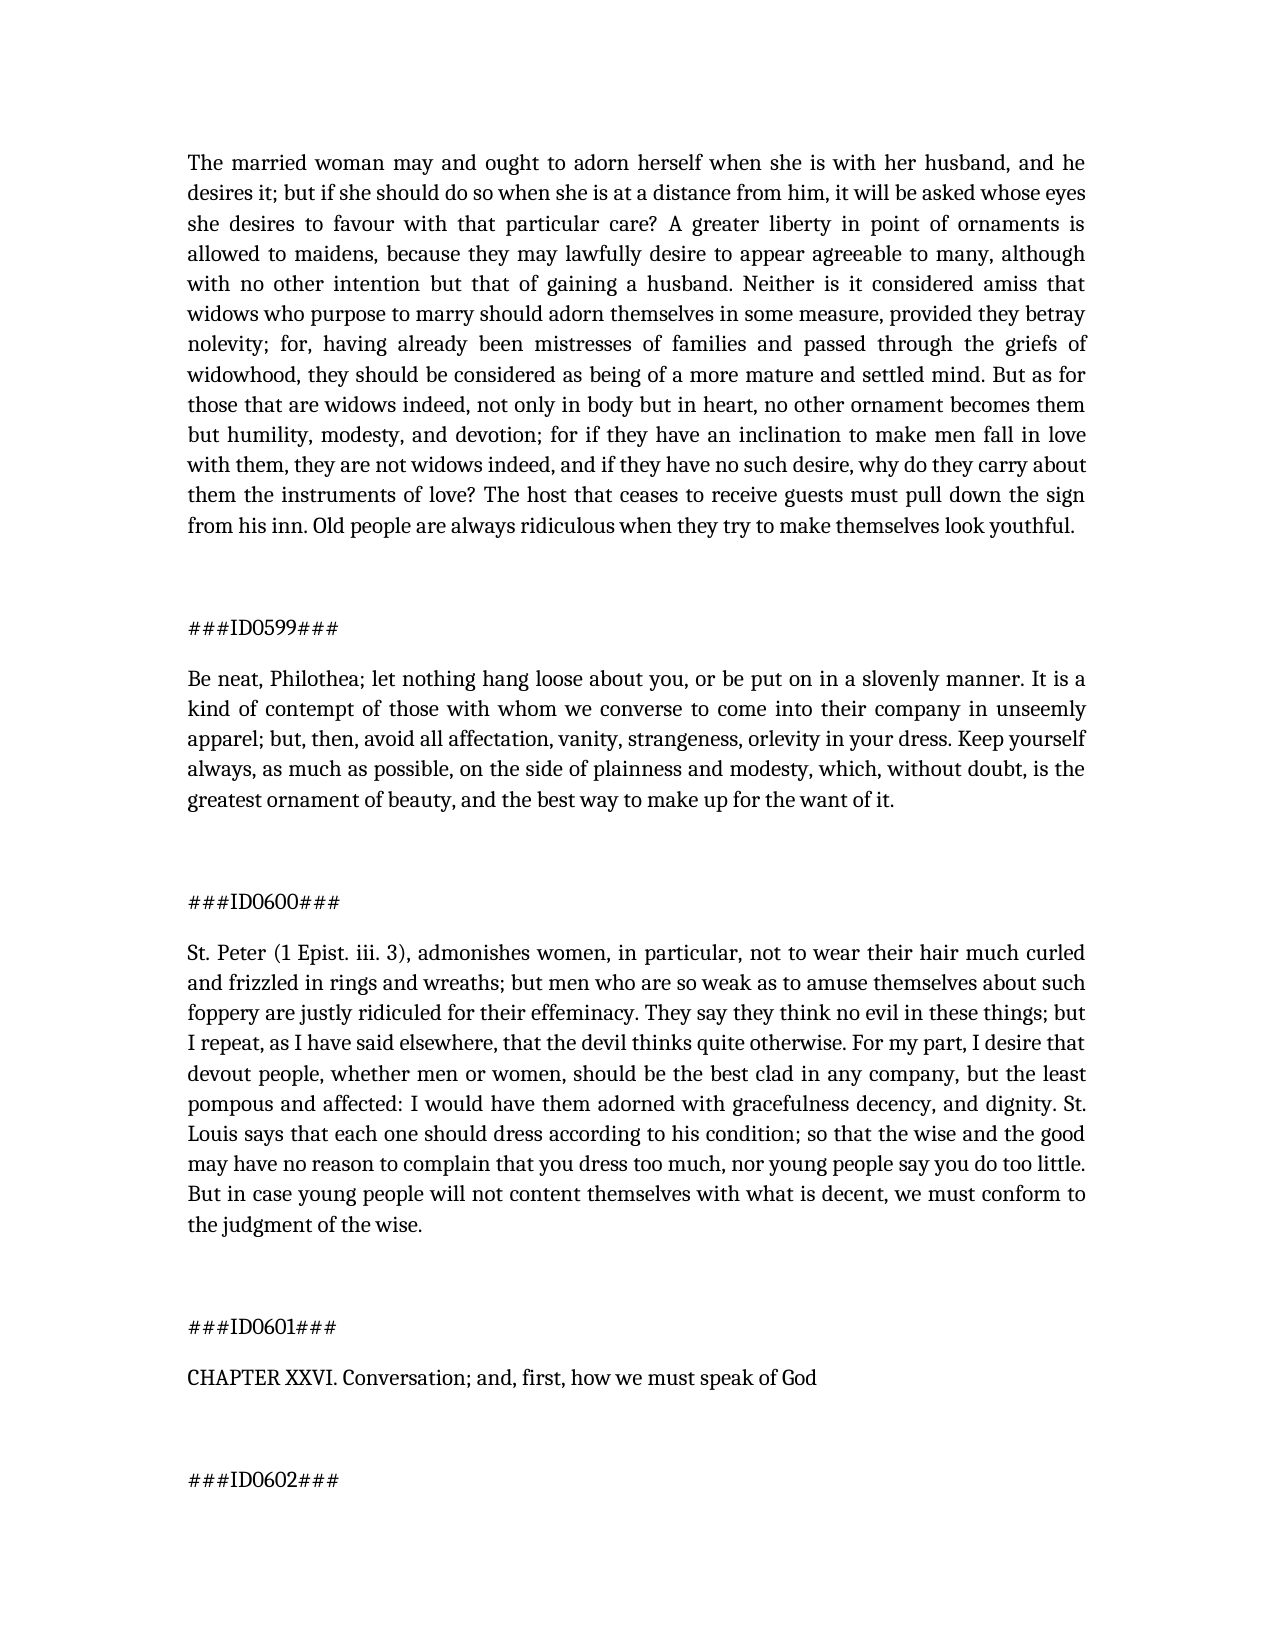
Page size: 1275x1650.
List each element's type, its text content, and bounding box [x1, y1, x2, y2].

text The married woman may and ought to adorn herself when she is with her husband, and he desires it; but if she should do so when she is at a distance from him, it will be asked whose eyes she desires to favour with that particular care? A greater liberty in point of ornaments is allowed to maidens, because they may lawfully desire to appear agreeable to many, although with no other intention but that of gaining a husband. Neither is it considered amiss that widows who purpose to marry should adorn themselves in some measure, provided they betray nolevity; for, having already been mistresses of families and passed through the griefs of widowhood, they should be considered as being of a more mature and settled mind. But as for those that are widows indeed, not only in body but in heart, no other ornament becomes them but humility, modesty, and devotion; for if they have an inclination to make men fall in love with them, they are not widows indeed, and if they have no such desire, why do they carry about them the instruments of love? The host that ceases to receive guests must pull down the sign from his inn. Old people are always ridiculous when they try to make themselves look youthful. [187, 150, 1087, 539]
text Be neat, Philothea; let nothing hang loose about you, or be put on in a slovenly manner. It is a kind of contempt of those with whom we converse to come into their company in unseemly apparel; but, then, avoid all affectation, vanity, strangeness, orlevity in your dress. Keep yourself always, as much as possible, on the side of plainness and modesty, which, without doubt, is the greatest ornament of beauty, and the best way to make up for the want of it. [187, 666, 1087, 813]
text ###ID0601### [187, 1313, 1087, 1340]
text ###ID0600### [187, 888, 1087, 915]
text St. Peter (1 Epist. iii. 3), admonishes women, in particular, not to wear their hair much curled and frizzled in rings and wreaths; but men who are so weak as to amuse themselves about such foppery are justly ridiculed for their effeminacy. They say they think no evil in these things; but I repeat, as I have said elsewhere, that the devil thinks quite otherwise. For my part, I desire that devout people, whether men or women, should be the best clad in any company, but the least pompous and affected: I would have them adorned with gracefulness decency, and dignity. St. Louis says that each one should dress according to his condition; so that the wise and the good may have no reason to complain that you dress too much, nor young people say you do too little. But in case young people will not content themselves with what is decent, we must conform to the judgment of the wise. [187, 939, 1087, 1238]
text ###ID0602### [187, 1467, 1087, 1493]
text CHAPTER XXVI. Conversation; and, first, how we must speak of God [187, 1364, 1087, 1391]
text ###ID0599### [187, 614, 1087, 641]
